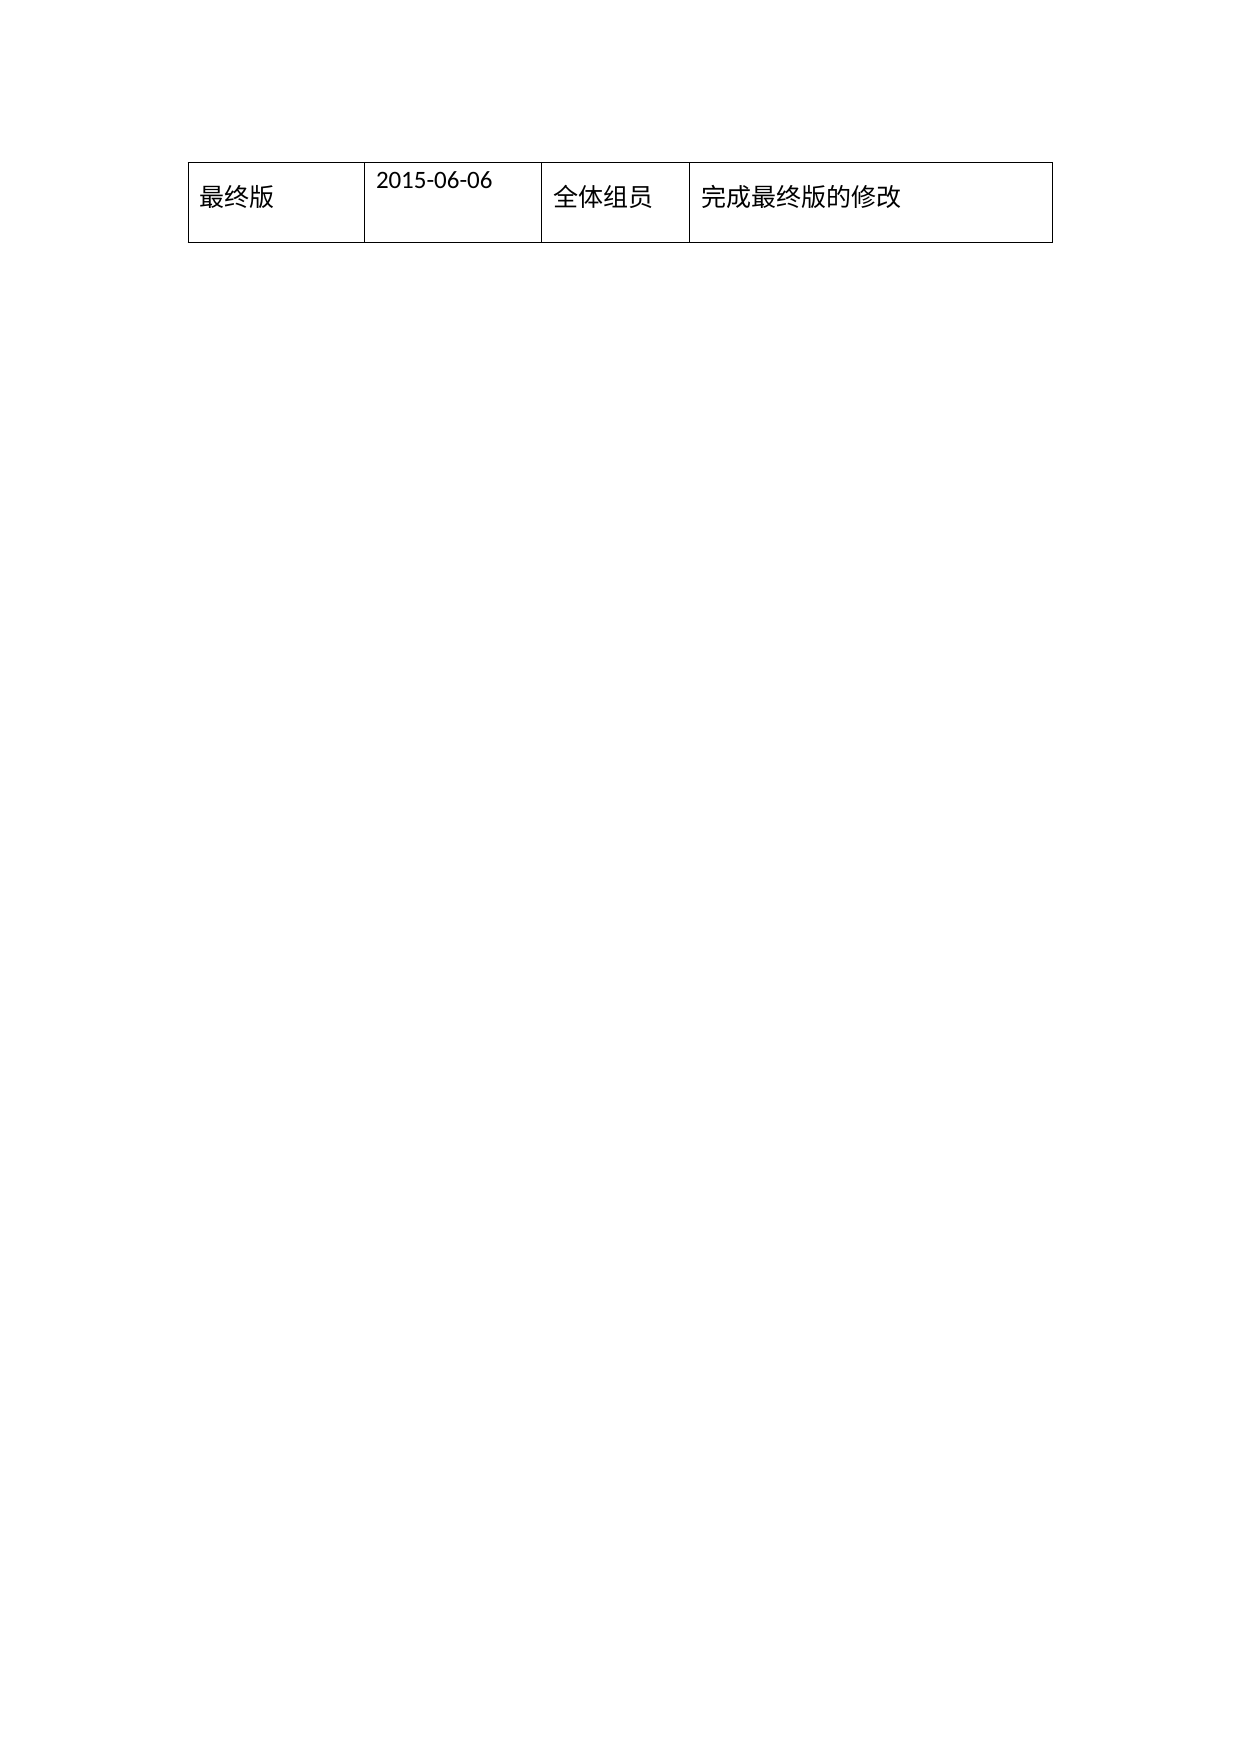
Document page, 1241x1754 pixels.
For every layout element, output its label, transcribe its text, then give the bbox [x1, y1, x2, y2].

table_cell 2015-06-06 [365, 163, 541, 242]
table_cell 完成最终版的修改 [690, 163, 1052, 242]
table_cell 最终版 [189, 163, 364, 242]
table_cell 全体组员 [542, 163, 689, 242]
